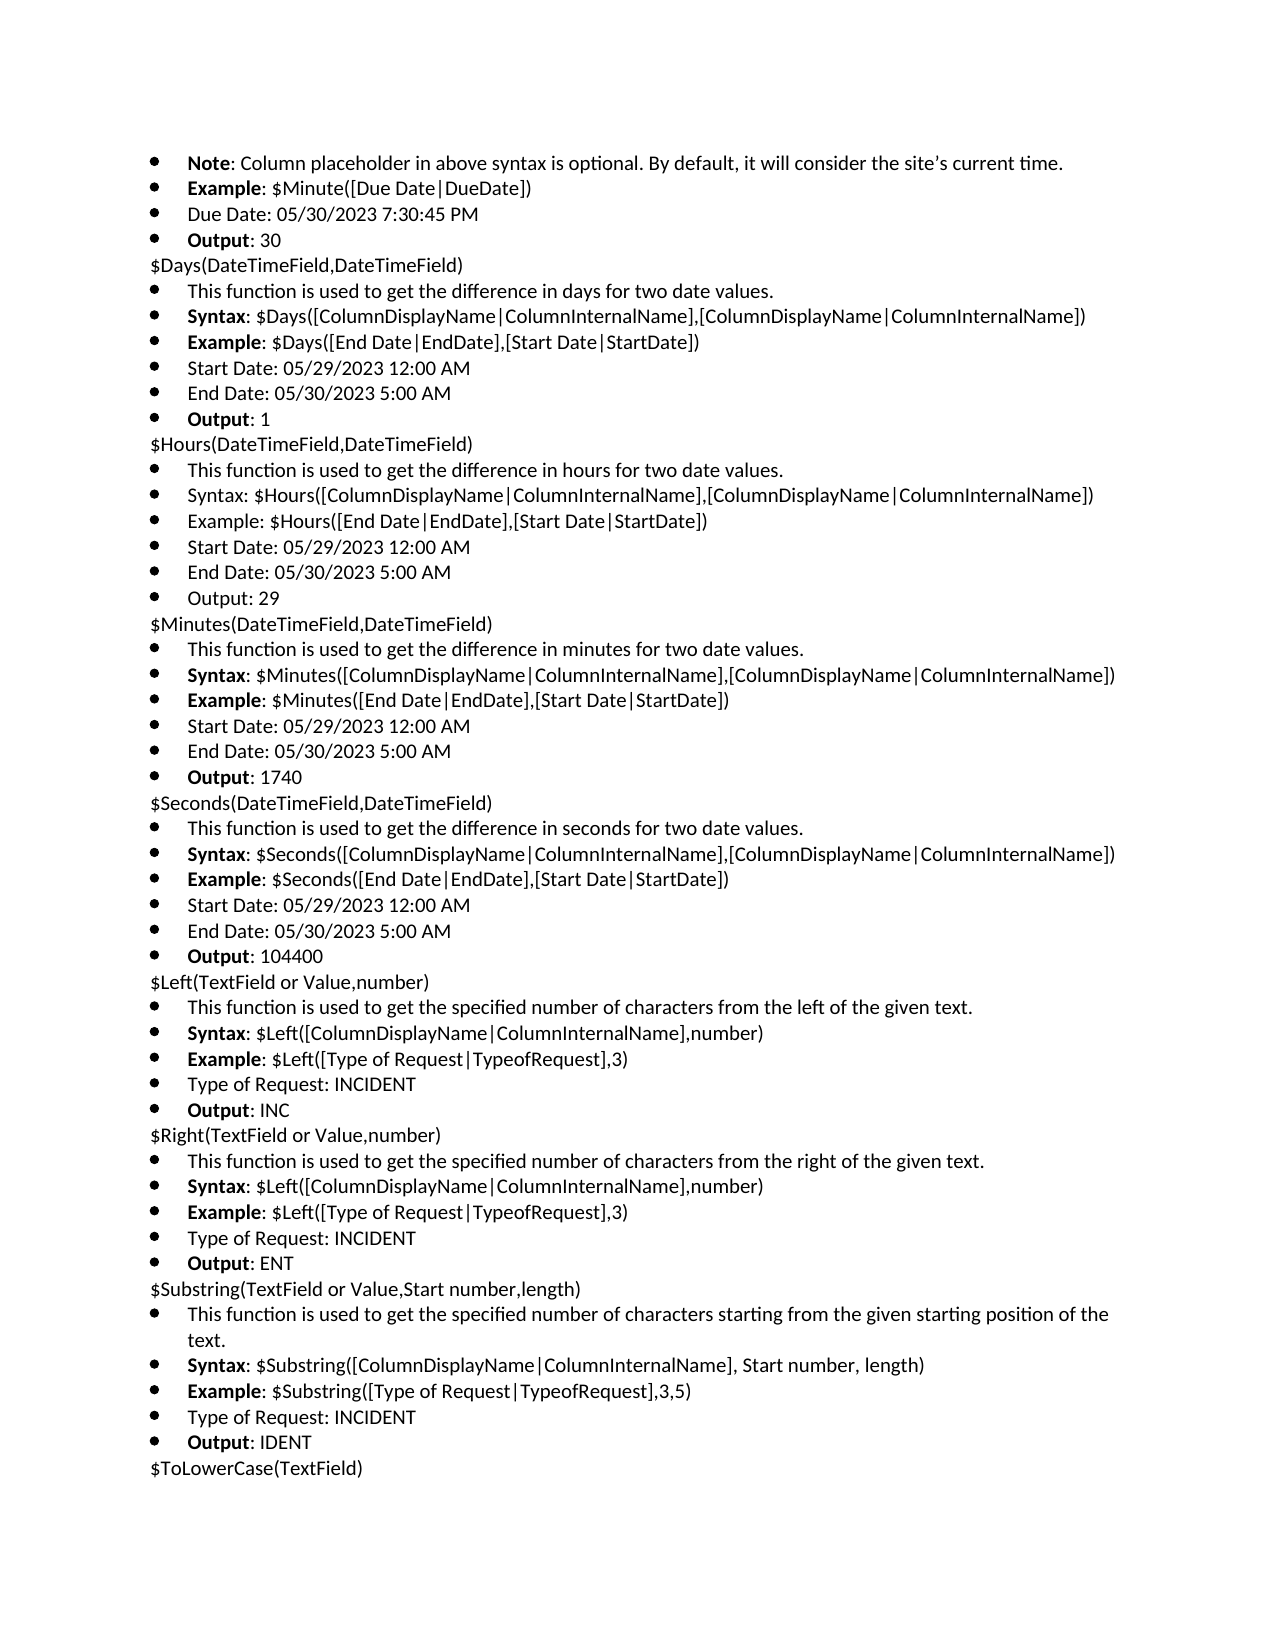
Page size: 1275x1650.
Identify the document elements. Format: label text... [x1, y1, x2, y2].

text $Days(DateTimeField,DateTimeField) [150, 252, 1125, 278]
list Output: 104400 [150, 943, 1125, 969]
list This function is used to get the difference in hours for two date values. [150, 457, 1125, 483]
list Syntax: $Hours([ColumnDisplayName|ColumnInternalName],[ColumnDisplayName|ColumnInternalName]) [150, 483, 1125, 508]
list End Date: 05/30/2023 5:00 AM [150, 739, 1125, 764]
list Output: 1740 [150, 764, 1125, 790]
list Example: $Seconds([End Date|EndDate],[Start Date|StartDate]) [150, 867, 1125, 892]
list Start Date: 05/29/2023 12:00 AM [150, 892, 1125, 918]
text $Left(TextField or Value,number) [150, 969, 1125, 994]
list Start Date: 05/29/2023 12:00 AM [150, 713, 1125, 739]
list This function is used to get the specified number of characters starting from the given starting position of the text. [150, 1302, 1125, 1353]
list Type of Request: INCIDENT [150, 1225, 1125, 1251]
list End Date: 05/30/2023 5:00 AM [150, 918, 1125, 943]
list Syntax: $Days([ColumnDisplayName|ColumnInternalName],[ColumnDisplayName|ColumnInternalName]) [150, 303, 1125, 329]
list Output: 1 [150, 406, 1125, 432]
list Note: Column placeholder in above syntax is optional. By default, it will consider the site’s current time. [150, 150, 1125, 176]
list Example: $Hours([End Date|EndDate],[Start Date|StartDate]) [150, 508, 1125, 534]
list Syntax: $Seconds([ColumnDisplayName|ColumnInternalName],[ColumnDisplayName|ColumnInternalName]) [150, 841, 1125, 867]
list Example: $Minute([Due Date|DueDate]) [150, 176, 1125, 201]
list End Date: 05/30/2023 5:00 AM [150, 559, 1125, 585]
text $Substring(TextField or Value,Start number,length) [150, 1276, 1125, 1302]
text $ToLowerCase(TextField) [150, 1455, 1125, 1481]
list This function is used to get the difference in days for two date values. [150, 278, 1125, 303]
list Output: INC [150, 1097, 1125, 1123]
list This function is used to get the specified number of characters from the left of the given text. [150, 994, 1125, 1020]
text $Hours(DateTimeField,DateTimeField) [150, 432, 1125, 457]
list Syntax: $Minutes([ColumnDisplayName|ColumnInternalName],[ColumnDisplayName|ColumnInternalName]) [150, 662, 1125, 687]
list Example: $Left([Type of Request|TypeofRequest],3) [150, 1199, 1125, 1225]
list This function is used to get the specified number of characters from the right of the given text. [150, 1148, 1125, 1174]
list End Date: 05/30/2023 5:00 AM [150, 380, 1125, 406]
list Output: 29 [150, 585, 1125, 611]
list Syntax: $Left([ColumnDisplayName|ColumnInternalName],number) [150, 1174, 1125, 1199]
text $Minutes(DateTimeField,DateTimeField) [150, 611, 1125, 636]
list Start Date: 05/29/2023 12:00 AM [150, 355, 1125, 380]
list Example: $Days([End Date|EndDate],[Start Date|StartDate]) [150, 329, 1125, 355]
list Example: $Substring([Type of Request|TypeofRequest],3,5) [150, 1378, 1125, 1404]
list Syntax: $Left([ColumnDisplayName|ColumnInternalName],number) [150, 1020, 1125, 1046]
list Start Date: 05/29/2023 12:00 AM [150, 534, 1125, 559]
list Output: 30 [150, 227, 1125, 252]
list Type of Request: INCIDENT [150, 1071, 1125, 1097]
list Output: ENT [150, 1251, 1125, 1276]
text $Seconds(DateTimeField,DateTimeField) [150, 790, 1125, 815]
list Example: $Minutes([End Date|EndDate],[Start Date|StartDate]) [150, 687, 1125, 713]
list Due Date: 05/30/2023 7:30:45 PM [150, 201, 1125, 227]
text $Right(TextField or Value,number) [150, 1123, 1125, 1148]
list Example: $Left([Type of Request|TypeofRequest],3) [150, 1046, 1125, 1071]
list This function is used to get the difference in minutes for two date values. [150, 636, 1125, 662]
list Output: IDENT [150, 1429, 1125, 1455]
list Type of Request: INCIDENT [150, 1404, 1125, 1429]
list This function is used to get the difference in seconds for two date values. [150, 815, 1125, 841]
list Syntax: $Substring([ColumnDisplayName|ColumnInternalName], Start number, length) [150, 1353, 1125, 1378]
